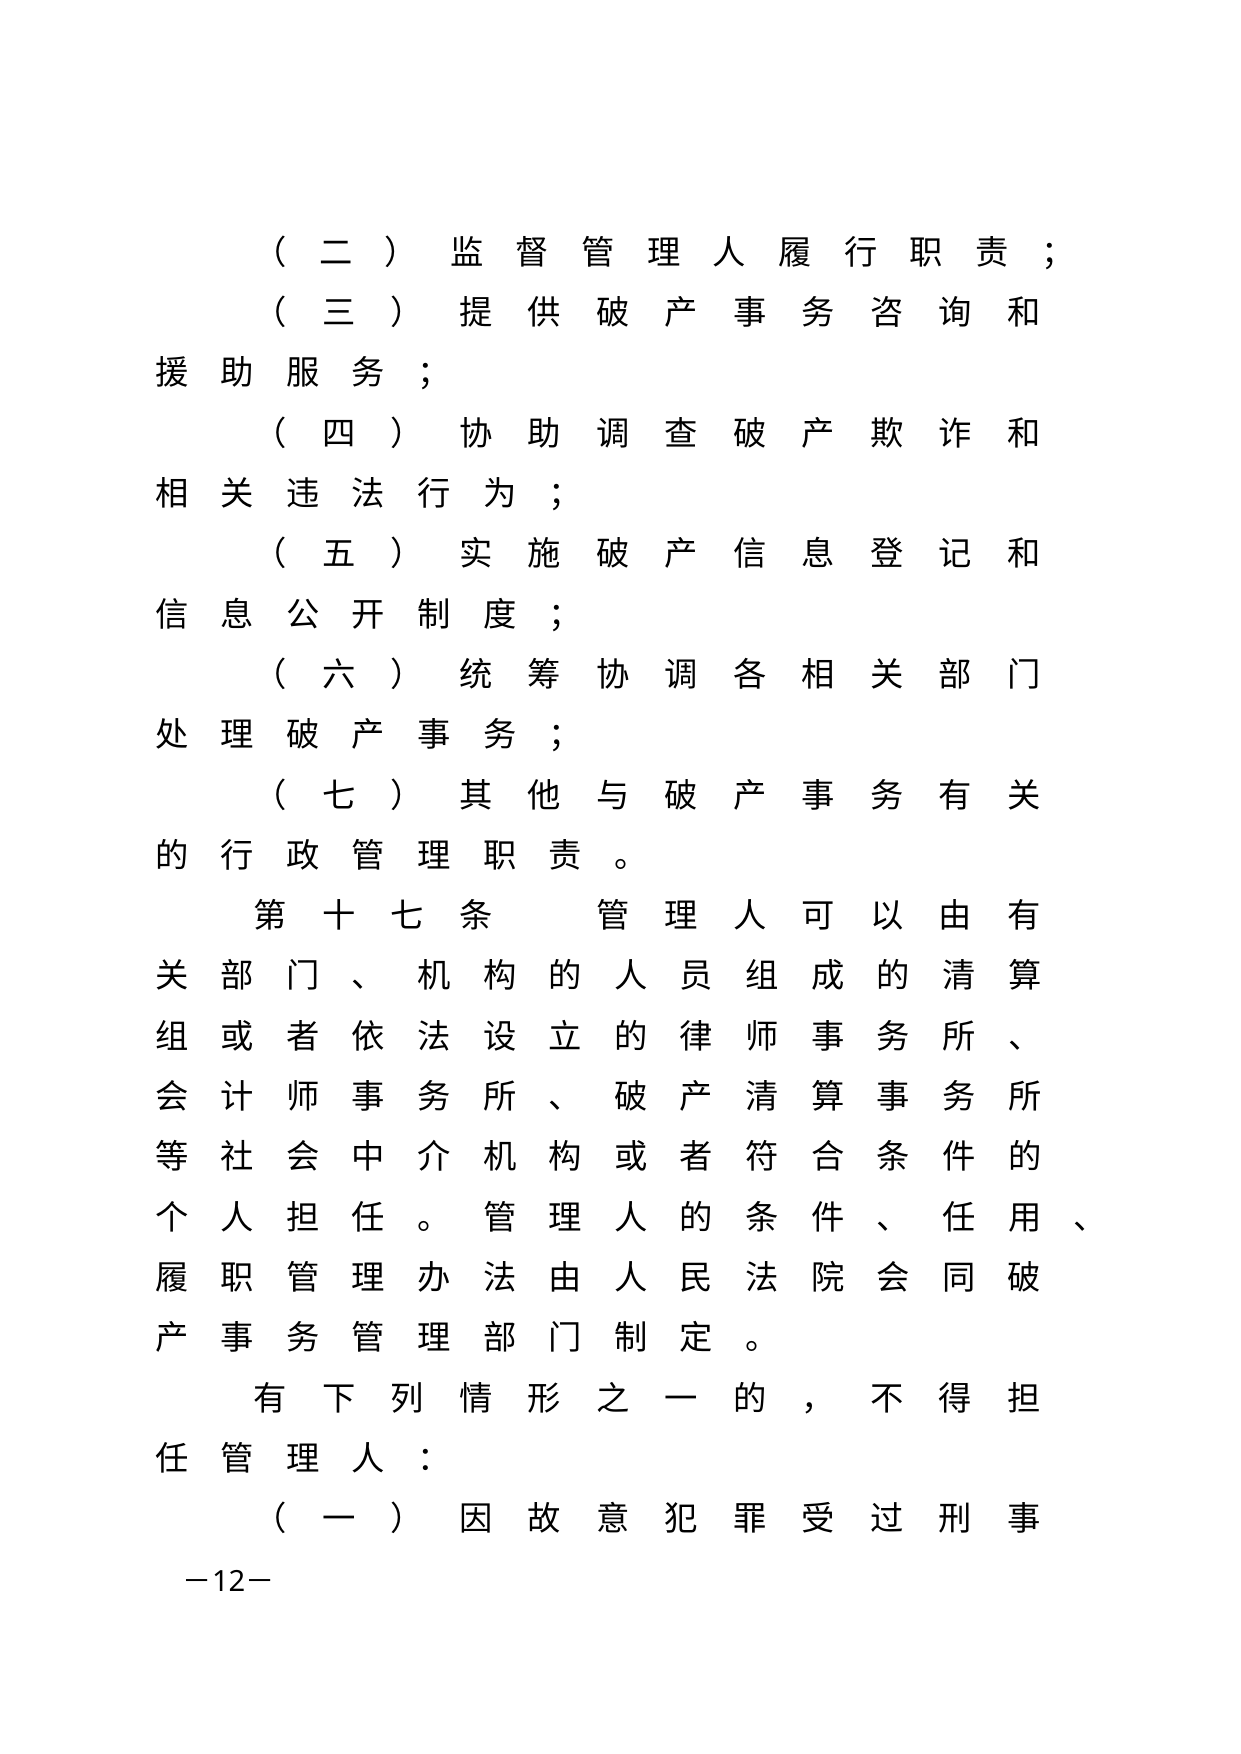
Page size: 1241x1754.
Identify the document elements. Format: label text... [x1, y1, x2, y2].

text （一）因故意犯罪受过刑事处罚； [155, 1486, 1073, 1546]
text （三）提供破产事务咨询和援助服务； [155, 280, 1073, 400]
text （五）实施破产信息登记和信息公开制度； [155, 521, 1073, 642]
text （四）协助调查破产欺诈和相关违法行为； [155, 400, 1073, 521]
text （二）监督管理人履行职责； [155, 219, 1073, 280]
text 第十七条 管理人可以由有关部门、机构的人员组成的清算组或者依法设立的律师事务所、会计师事务所、破产清算事务所等社会中介机构或者符合条件的个人担任。管理人的条件、任用、履职管理办法由人民法院会同破产事务管理部门制定。 [155, 883, 1073, 1365]
text 有下列情形之一的，不得担任管理人： [155, 1365, 1073, 1486]
text （六）统筹协调各相关部门处理破产事务； [155, 642, 1073, 762]
text （七）其他与破产事务有关的行政管理职责。 [155, 762, 1073, 883]
